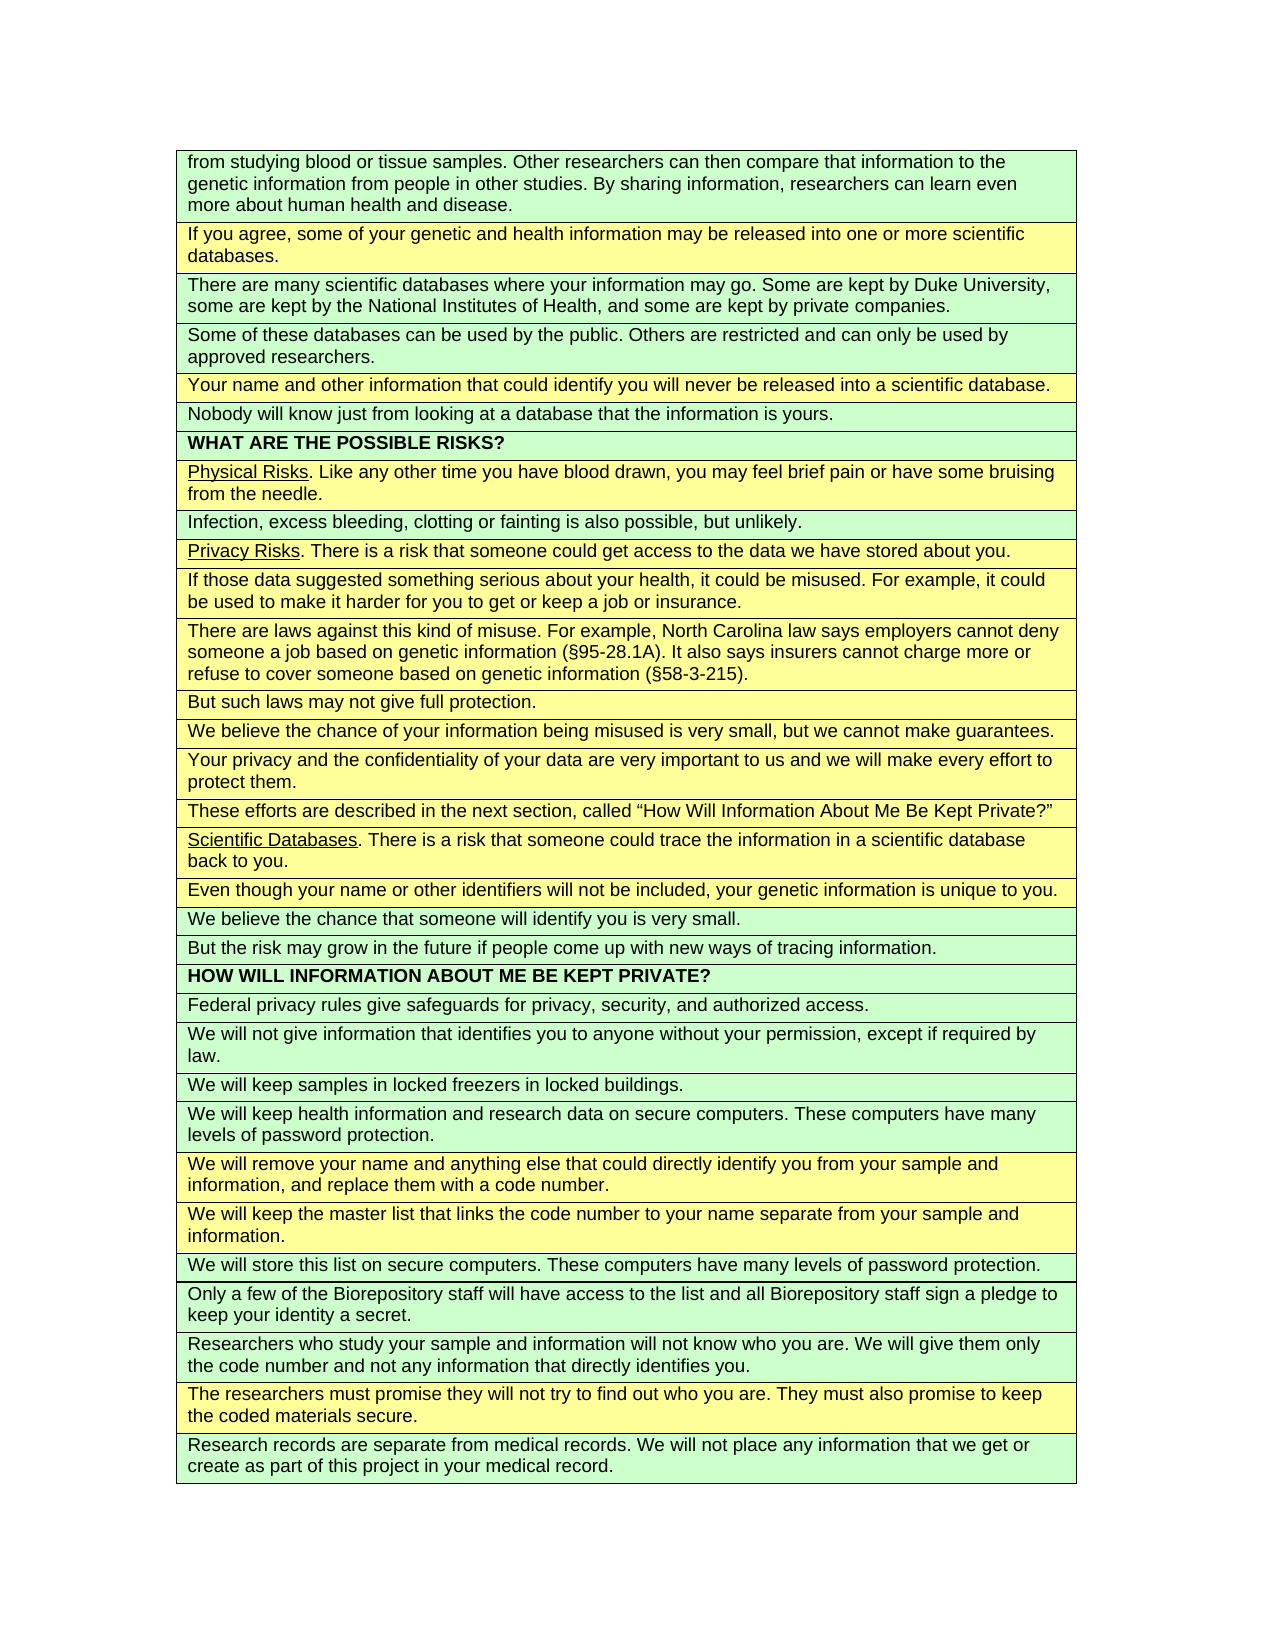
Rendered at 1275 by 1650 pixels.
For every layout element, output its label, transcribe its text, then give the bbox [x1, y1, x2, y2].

table_cell We will not give information that identifies you to anyone without your permission, except if required by law. [177, 1023, 1076, 1072]
table_cell We believe the chance that someone will identify you is very small. [177, 908, 1076, 935]
table_cell Nobody will know just from looking at a database that the information is yours. [177, 403, 1076, 431]
table_cell We will remove your name and anything else that could directly identify you from your sample and information, and replace them with a code number. [177, 1153, 1076, 1202]
table_cell Infection, excess bleeding, clotting or fainting is also possible, but unlikely. [177, 511, 1076, 539]
table_cell Research records are separate from medical records. We will not place any information that we get or create as part of this project in your medical record. [177, 1434, 1076, 1483]
table_cell WHAT ARE THE POSSIBLE RISKS? [177, 432, 1076, 460]
table_cell We will store this list on secure computers. These computers have many levels of password protection. [177, 1254, 1076, 1281]
table_cell Your privacy and the confidentiality of your data are very important to us and we will make every effort to protect them. [177, 749, 1076, 798]
table_cell We believe the chance of your information being misused is very small, but we cannot make guarantees. [177, 720, 1076, 748]
table_cell Only a few of the Biorepository staff will have access to the list and all Biorepository staff sign a pledge to keep your identity a secret. [177, 1283, 1076, 1332]
table_cell The researchers must promise they will not try to find out who you are. They must also promise to keep the coded materials secure. [177, 1383, 1076, 1433]
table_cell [177, 151, 1076, 222]
table_cell We will keep samples in locked freezers in locked buildings. [177, 1074, 1076, 1101]
table_cell There are laws against this kind of misuse. For example, North Carolina law says employers cannot deny someone a job based on genetic information (§95-28.1A). It also says insurers cannot charge more or refuse to cover someone based on genetic information (§58-3-215). [177, 619, 1076, 690]
table_cell HOW WILL INFORMATION ABOUT ME BE KEPT PRIVATE? [177, 965, 1076, 993]
table_cell We will keep the master list that links the code number to your name separate from your sample and information. [177, 1203, 1076, 1252]
table_cell Federal privacy rules give safeguards for privacy, security, and authorized access. [177, 994, 1076, 1022]
table_cell Scientific Databases. There is a risk that someone could trace the information in a scientific database back to you. [177, 828, 1076, 878]
table_cell If you agree, some of your genetic and health information may be released into one or more scientific databases. [177, 223, 1076, 272]
table_cell Researchers who study your sample and information will not know who you are. We will give them only the code number and not any information that directly identifies you. [177, 1333, 1076, 1382]
table_cell We will keep health information and research data on secure computers. These computers have many levels of password protection. [177, 1102, 1076, 1152]
table_cell But the risk may grow in the future if people come up with new ways of tracing information. [177, 936, 1076, 964]
table_cell Even though your name or other identifiers will not be included, your genetic information is unique to you. [177, 879, 1076, 907]
table_cell There are many scientific databases where your information may go. Some are kept by Duke University, some are kept by the National Institutes of Health, and some are kept by private companies. [177, 274, 1076, 323]
table_cell These efforts are described in the next section, called “How Will Information About Me Be Kept Private?” [177, 800, 1076, 827]
table_cell Some of these databases can be used by the public. Others are restricted and can only be used by approved researchers. [177, 324, 1076, 373]
table_cell Privacy Risks. There is a risk that someone could get access to the data we have stored about you. [177, 540, 1076, 568]
table_cell But such laws may not give full protection. [177, 691, 1076, 719]
table_cell Your name and other information that could identify you will never be released into a scientific database. [177, 374, 1076, 402]
table_cell Physical Risks. Like any other time you have blood drawn, you may feel brief pain or have some bruising from the needle. [177, 461, 1076, 510]
table_cell If those data suggested something serious about your health, it could be misused. For example, it could be used to make it harder for you to get or keep a job or insurance. [177, 569, 1076, 618]
